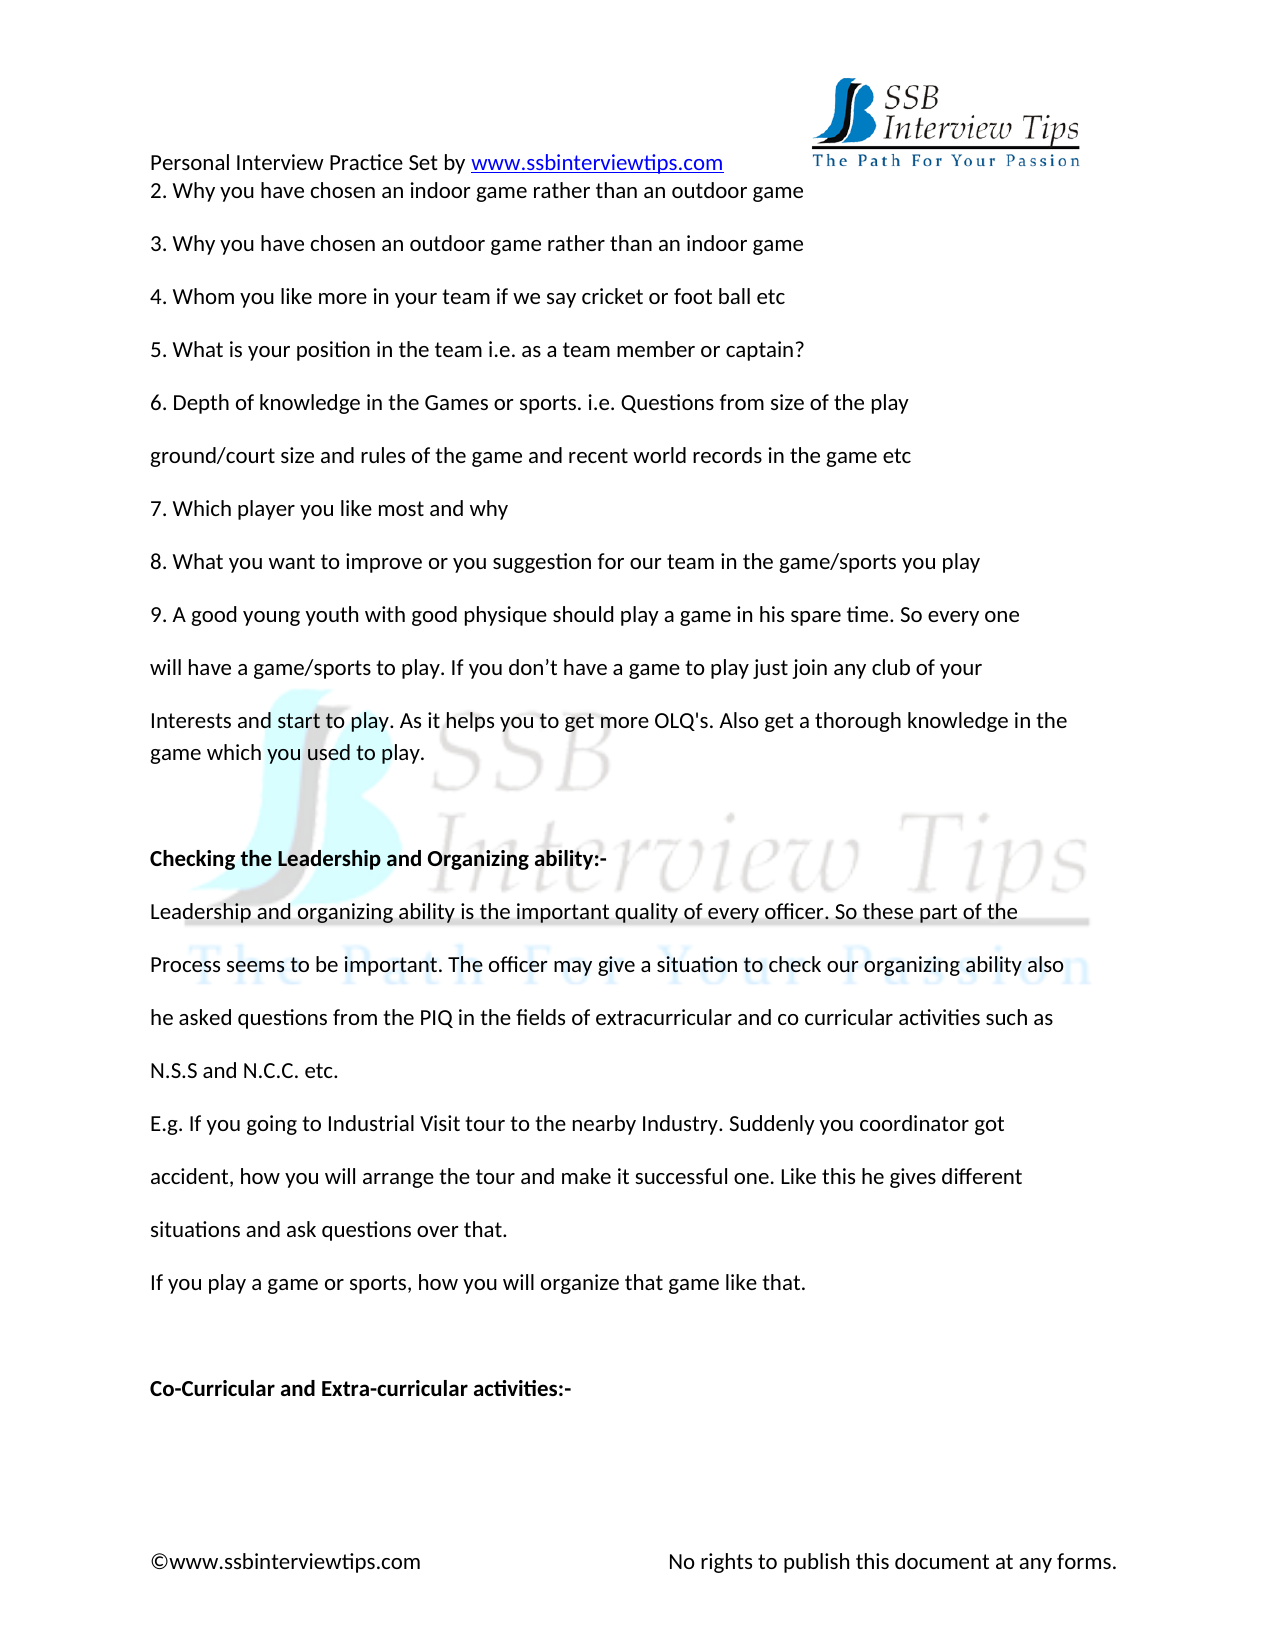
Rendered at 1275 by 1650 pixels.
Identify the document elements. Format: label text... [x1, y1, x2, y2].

text 2. Why you have chosen an indoor game rather than an outdoor game [150, 176, 1125, 204]
text 7. Which player you like most and why [150, 494, 1125, 522]
text N.S.S and N.C.C. etc. [150, 1056, 1125, 1084]
text 3. Why you have chosen an outdoor game rather than an indoor game [150, 229, 1125, 257]
text Process seems to be important. The officer may give a situation to check our organizing ability also [150, 950, 1125, 978]
text 5. What is your position in the team i.e. as a team member or captain? [150, 335, 1125, 363]
text accident, how you will arrange the tour and make it successful one. Like this he gives different [150, 1162, 1125, 1190]
text If you play a game or sports, how you will organize that game like that. [150, 1268, 1125, 1296]
text will have a game/sports to play. If you don’t have a game to play just join any club of your [150, 653, 1125, 681]
text Co-Curricular and Extra-curricular activities:- [150, 1374, 1125, 1402]
text E.g. If you going to Industrial Visit tour to the nearby Industry. Suddenly you coordinator got [150, 1109, 1125, 1137]
text 9. A good young youth with good physique should play a game in his spare time. So every one [150, 600, 1125, 628]
text 8. What you want to improve or you suggestion for our team in the game/sports you play [150, 547, 1125, 575]
text situations and ask questions over that. [150, 1215, 1125, 1243]
text 6. Depth of knowledge in the Games or sports. i.e. Questions from size of the play [150, 388, 1125, 416]
text Interests and start to play. As it helps you to get more OLQ's. Also get a thorough knowledge in the game which you used to play. [150, 706, 1125, 766]
text Checking the Leadership and Organizing ability:- [150, 844, 1125, 872]
text ground/court size and rules of the game and recent world records in the game etc [150, 441, 1125, 469]
text Leadership and organizing ability is the important quality of every officer. So these part of the [150, 897, 1125, 925]
picture [801, 75, 1089, 170]
text 4. Whom you like more in your team if we say cricket or foot ball etc [150, 282, 1125, 310]
text he asked questions from the PIQ in the fields of extracurricular and co curricular activities such as [150, 1003, 1125, 1031]
